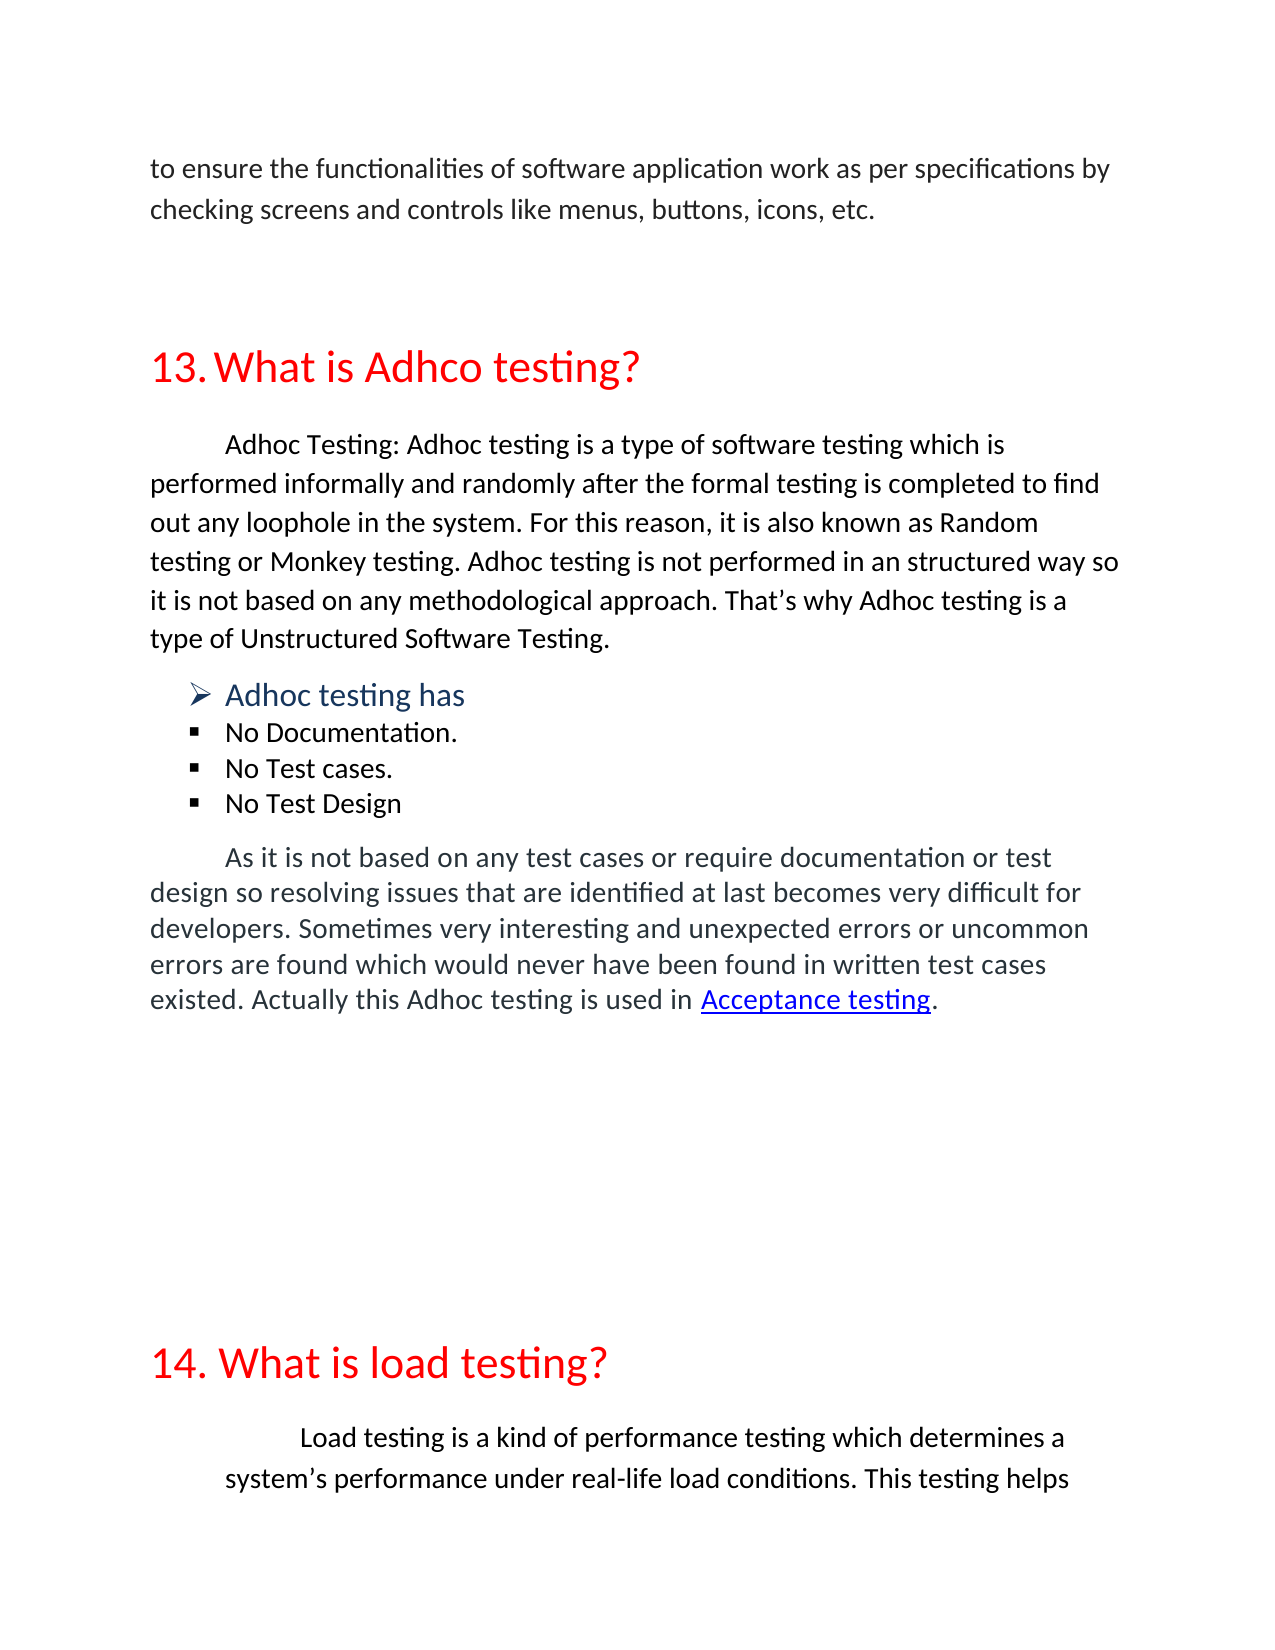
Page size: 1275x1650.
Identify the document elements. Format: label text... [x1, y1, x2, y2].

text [150, 150, 1125, 227]
list No Test Design [187, 786, 1125, 821]
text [225, 1419, 1125, 1496]
text As it is not based on any test cases or require documentation or test design so resolving issues that are identified at last becomes very difficult for developers. Sometimes very interesting and unexpected errors or uncommon errors are found which would never have been found in written test cases existed. Actually this Adhoc testing is used in Acceptance testing. [150, 839, 1125, 1017]
list No Documentation. [187, 714, 1125, 750]
list No Test cases. [187, 750, 1125, 786]
list Adhoc testing has [187, 674, 1125, 714]
text 13. What is Adhco testing? [150, 338, 1125, 394]
text 14. What is load testing? [150, 1334, 1125, 1390]
text Adhoc Testing: Adhoc testing is a type of software testing which is performed informally and randomly after the formal testing is completed to find out any loophole in the system. For this reason, it is also known as Random testing or Monkey testing. Adhoc testing is not performed in an structured way so it is not based on any methodological approach. That’s why Adhoc testing is a type of Unstructured Software Testing. [150, 423, 1125, 656]
